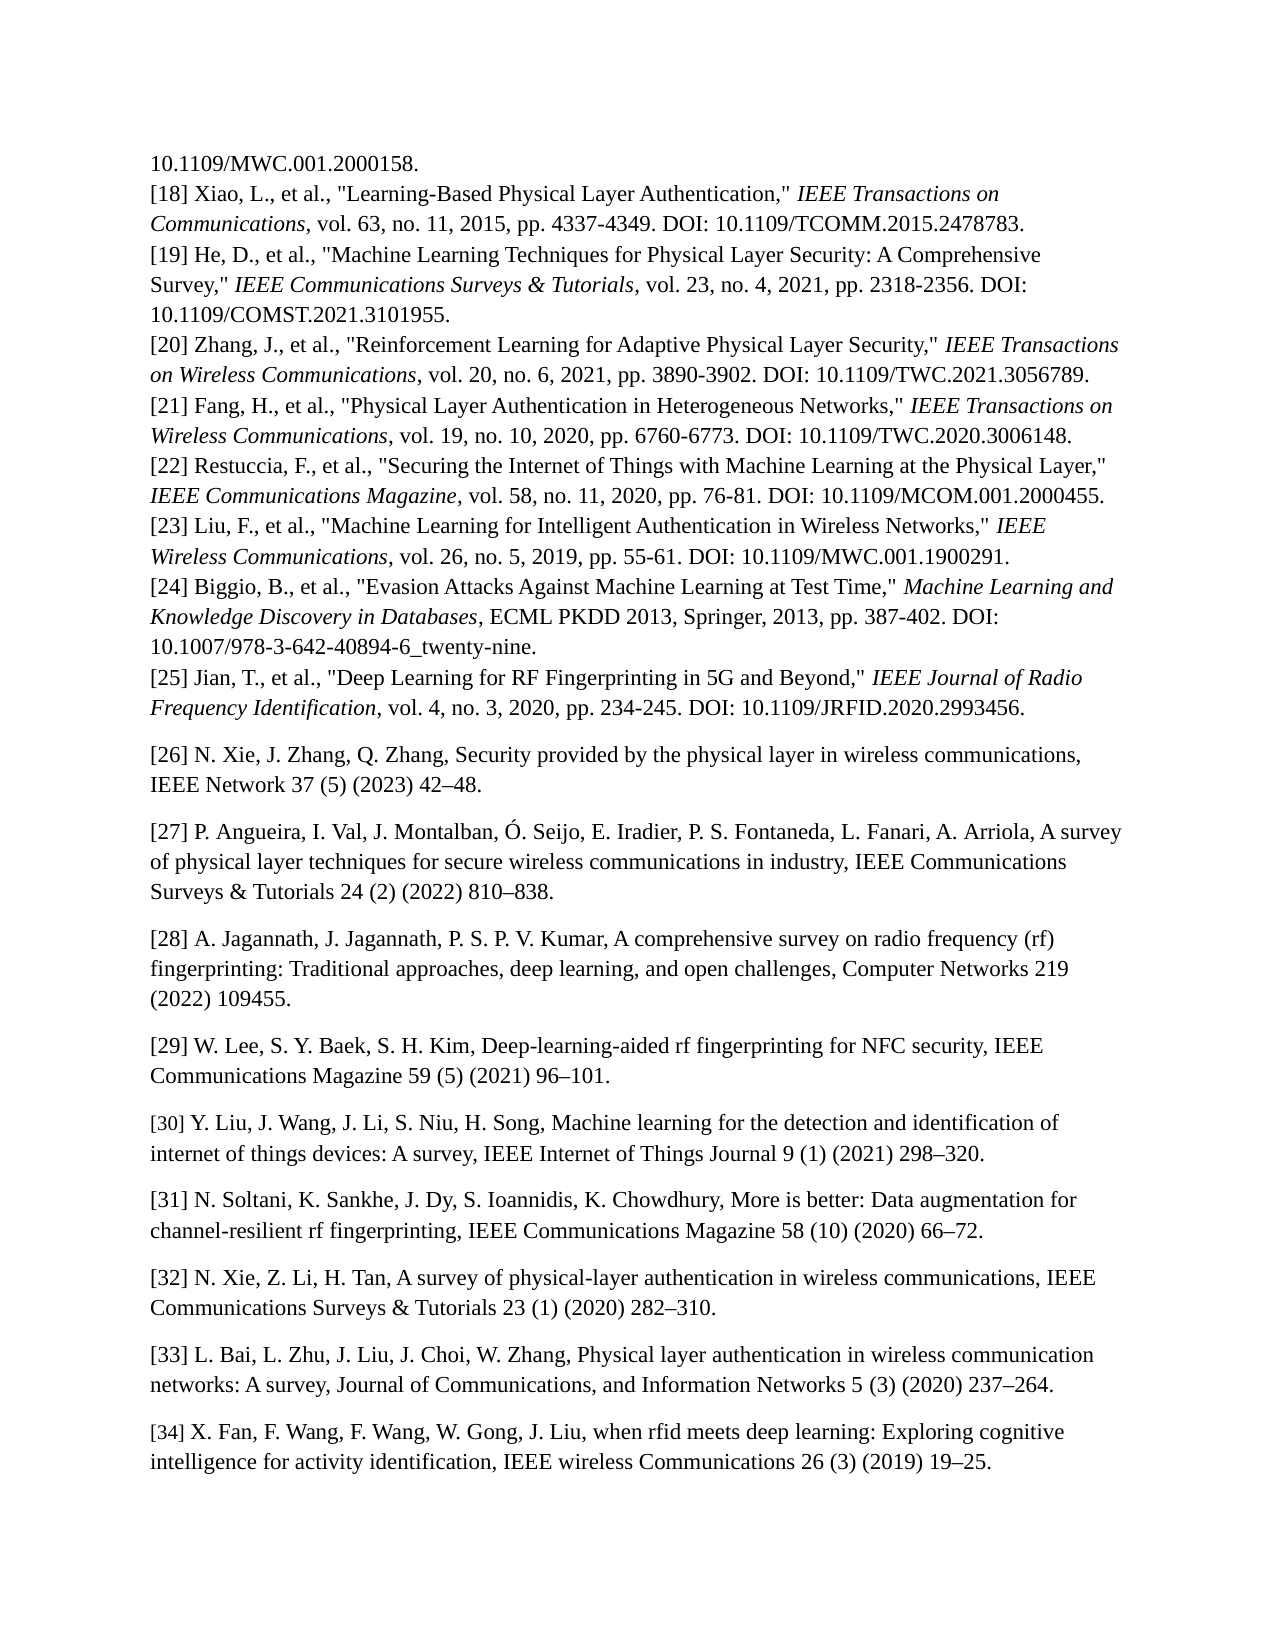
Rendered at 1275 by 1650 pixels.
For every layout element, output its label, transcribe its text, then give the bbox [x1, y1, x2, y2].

text [31] N. Soltani, K. Sankhe, J. Dy, S. Ioannidis, K. Chowdhury, More is better: Data augmentation for channel-resilient rf fingerprinting, IEEE Communications Magazine 58 (10) (2020) 66–72. [150, 1337, 1125, 1394]
text [28] A. Jagannath, J. Jagannath, P. S. P. V. Kumar, A comprehensive survey on radio frequency (rf) fingerprinting: Traditional approaches, deep learning, and open challenges, Computer Networks 219 (2022) 109455. [150, 1076, 1125, 1163]
text [29] W. Lee, S. Y. Baek, S. H. Kim, Deep-learning-aided rf fingerprinting for NFC security, IEEE Communications Magazine 59 (5) (2021) 96–101. [150, 1183, 1125, 1240]
text [27] P. Angueira, I. Val, J. Montalban, Ó. Seijo, E. Iradier, P. S. Fontaneda, L. Fanari, A. Arriola, A survey of physical layer techniques for secure wireless communications in industry, IEEE Communications Surveys & Tutorials 24 (2) (2022) 810–838. [150, 969, 1125, 1056]
text [30] Y. Liu, J. Wang, J. Li, S. Niu, H. Song, Machine learning for the detection and identification of internet of things devices: A survey, IEEE Internet of Things Journal 9 (1) (2021) 298–320. [150, 1260, 1125, 1317]
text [150, 150, 1125, 871]
text [26] N. Xie, J. Zhang, Q. Zhang, Security provided by the physical layer in wireless communications, IEEE Network 37 (5) (2023) 42–48. [150, 892, 1125, 948]
text [32] N. Xie, Z. Li, H. Tan, A survey of physical-layer authentication in wireless communications, IEEE Communications Surveys & Tutorials 23 (1) (2020) 282–310. [150, 1414, 1125, 1471]
